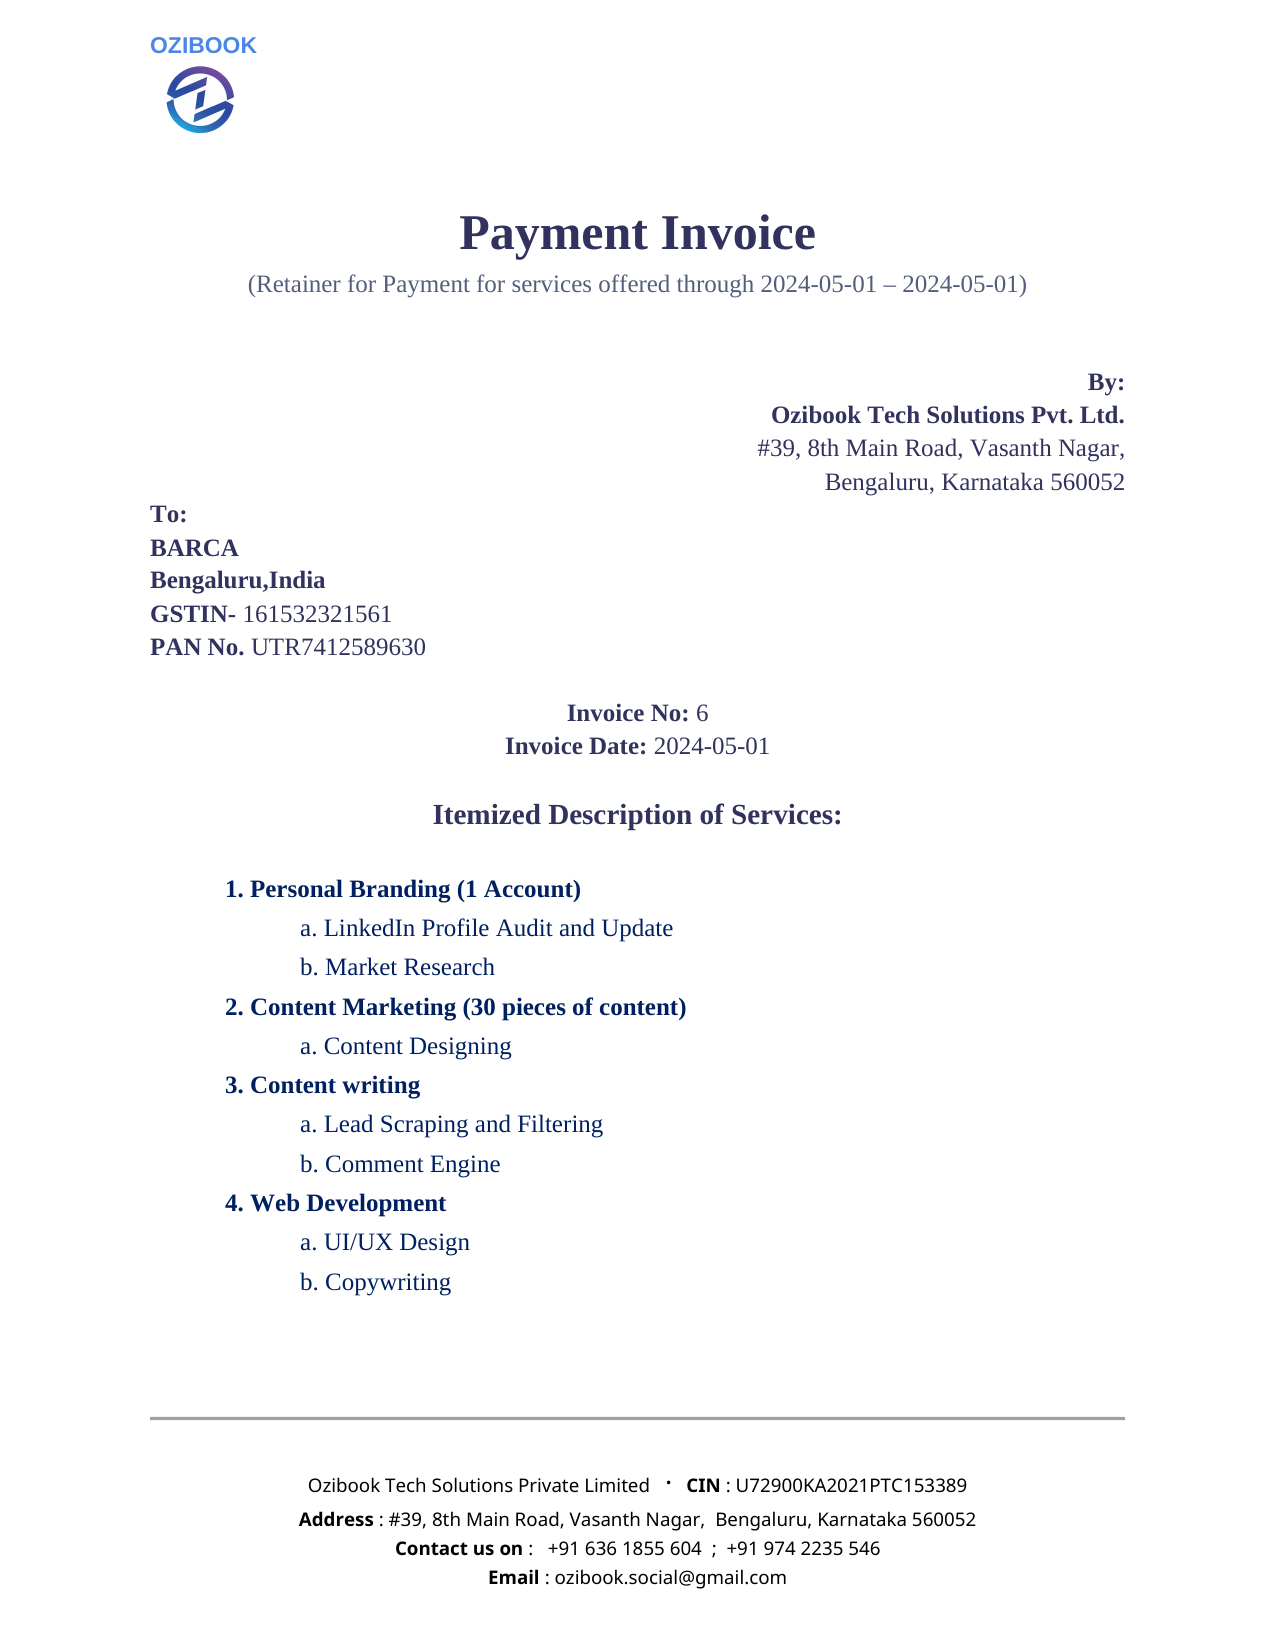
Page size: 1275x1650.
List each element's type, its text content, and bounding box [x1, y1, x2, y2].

text PAN No. UTR7412589630 [150, 632, 1125, 660]
text Invoice No: 6 [150, 698, 1125, 726]
subtitle Payment Invoice [150, 203, 1125, 261]
text b. Market Research [300, 952, 1125, 981]
text b. Comment Engine [300, 1149, 1125, 1177]
text (Retainer for Payment for services offered through 2024-05-01 – 2024-05-01) [150, 269, 1125, 298]
text BARCA [150, 533, 1125, 561]
text a. LinkedIn Profile Audit and Update [300, 913, 1125, 942]
text Bengaluru, Karnataka 560052 [150, 467, 1125, 495]
text GSTIN- 161532321561 [150, 599, 1125, 627]
text Itemized Description of Services: [150, 797, 1125, 830]
text 2. Content Marketing (30 pieces of content) [225, 992, 1125, 1020]
text a. Lead Scraping and Filtering [300, 1109, 1125, 1138]
text Bengaluru,India [150, 566, 1125, 594]
text To: [150, 499, 1125, 528]
text #39, 8th Main Road, Vasanth Nagar, [150, 433, 1125, 462]
picture [162, 62, 236, 136]
text a. UI/UX Design [300, 1227, 1125, 1256]
text 3. Content writing [225, 1070, 1125, 1099]
text 1. Personal Branding (1 Account) [225, 874, 1125, 903]
text a. Content Designing [300, 1031, 1125, 1060]
text Ozibook Tech Solutions Pvt. Ltd. [150, 401, 1125, 429]
text By: [150, 367, 1125, 396]
text b. Copywriting [300, 1267, 1125, 1295]
text Invoice Date: 2024-05-01 [150, 731, 1125, 759]
text 4. Web Development [225, 1188, 1125, 1217]
